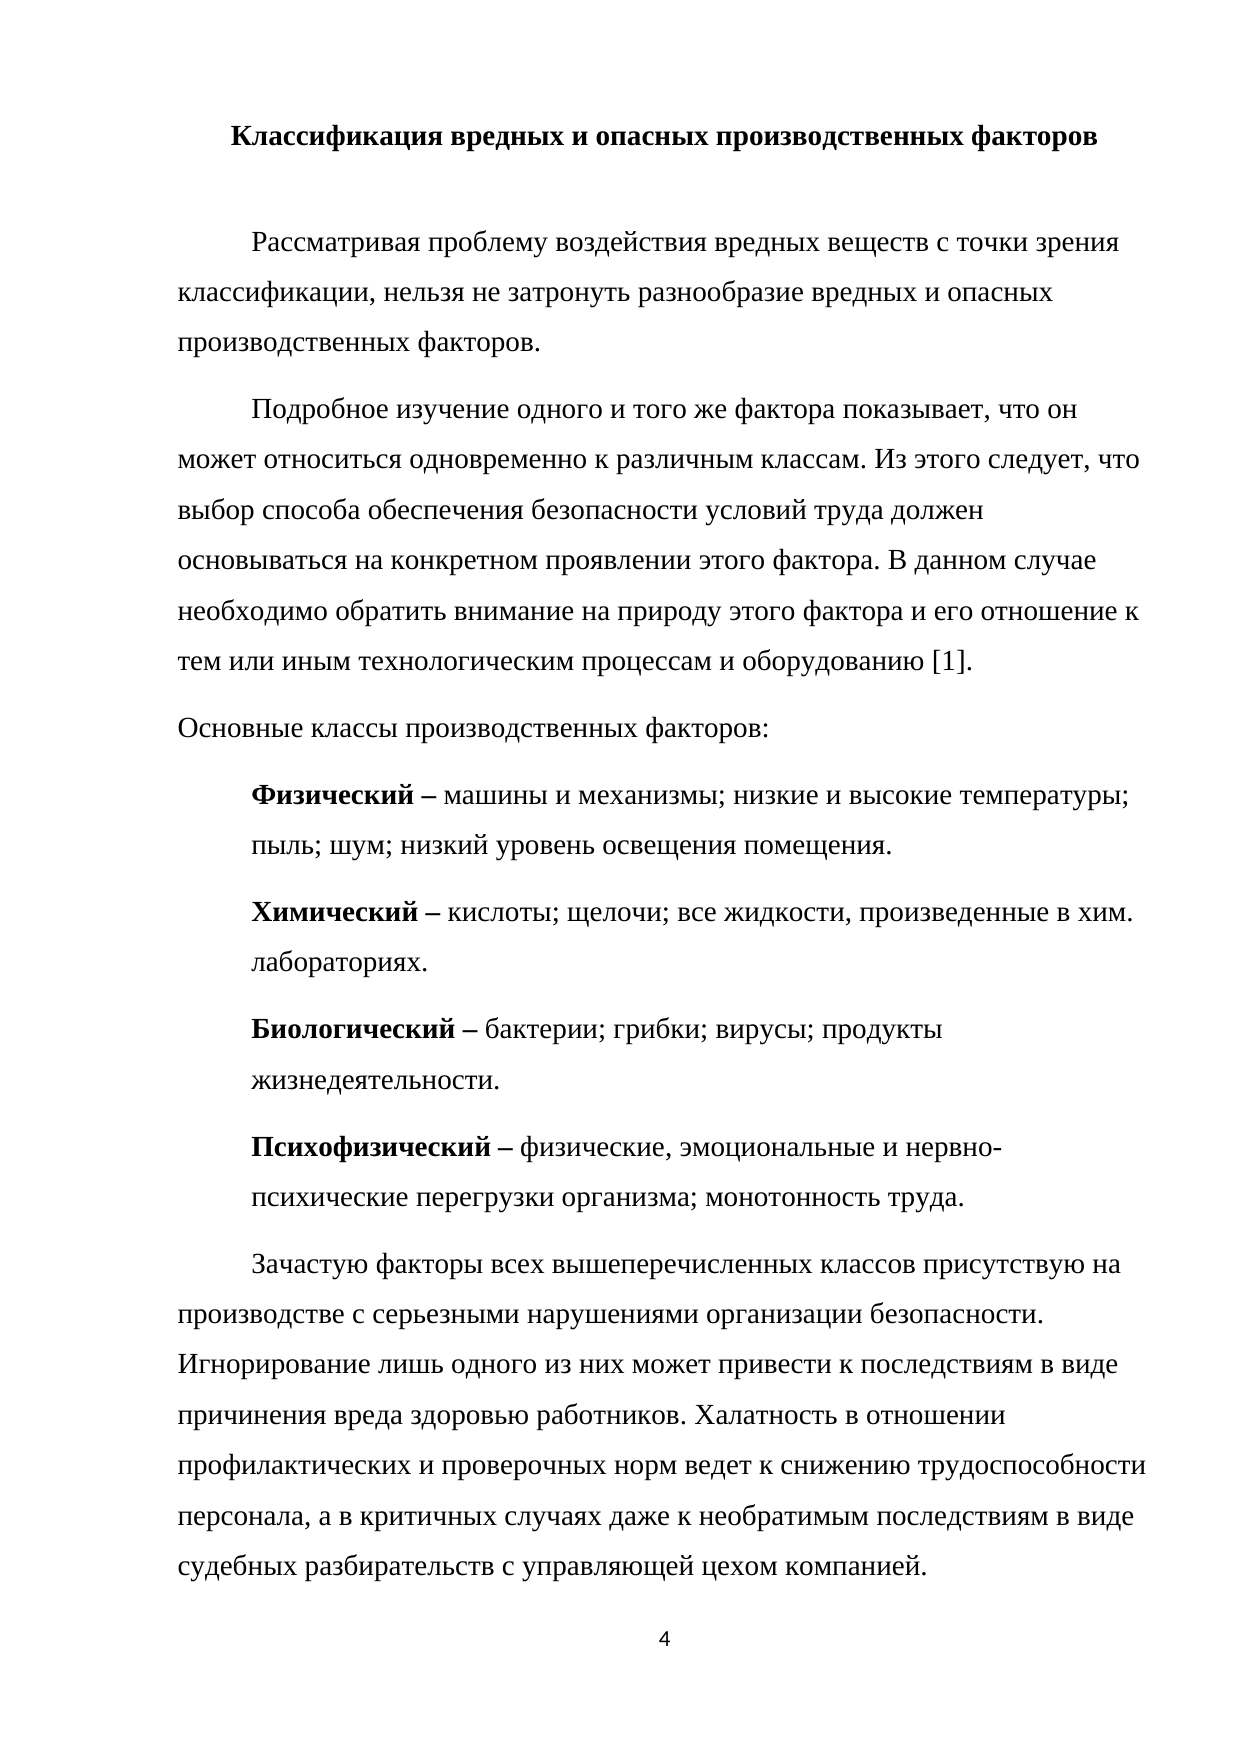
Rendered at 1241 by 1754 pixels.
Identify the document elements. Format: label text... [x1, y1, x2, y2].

text Химический – кислоты; щелочи; все жидкости, произведенные в хим. лабораториях. [251, 894, 1152, 978]
text Рассматривая проблему воздействия вредных веществ с точки зрения классификации, нельзя не затронуть разнообразие вредных и опасных производственных факторов. [177, 224, 1152, 358]
text Классификация вредных и опасных производственных факторов [177, 118, 1152, 152]
text Биологический – бактерии; грибки; вирусы; продукты жизнедеятельности. [251, 1011, 1152, 1095]
text Психофизический – физические, эмоциональные и нервно-психические перегрузки организма; монотонность труда. [251, 1129, 1152, 1213]
text Основные классы производственных факторов: [177, 710, 1152, 743]
text Подробное изучение одного и того же фактора показывает, что он может относиться одновременно к различным классам. Из этого следует, что выбор способа обеспечения безопасности условий труда должен основываться на конкретном проявлении этого фактора. В данном случае необходимо обратить внимание на природу этого фактора и его отношение к тем или иным технологическим процессам и оборудованию [1]. [177, 391, 1152, 676]
text Физический – машины и механизмы; низкие и высокие температуры; пыль; шум; низкий уровень освещения помещения. [251, 777, 1152, 861]
text Зачастую факторы всех вышеперечисленных классов присутствую на производстве с серьезными нарушениями организации безопасности. Игнорирование лишь одного из них может привести к последствиям в виде причинения вреда здоровью работников. Халатность в отношении профилактических и проверочных норм ведет к снижению трудоспособности персонала, а в критичных случаях даже к необратимым последствиям в виде судебных разбирательств с управляющей цехом компанией. [177, 1246, 1152, 1581]
